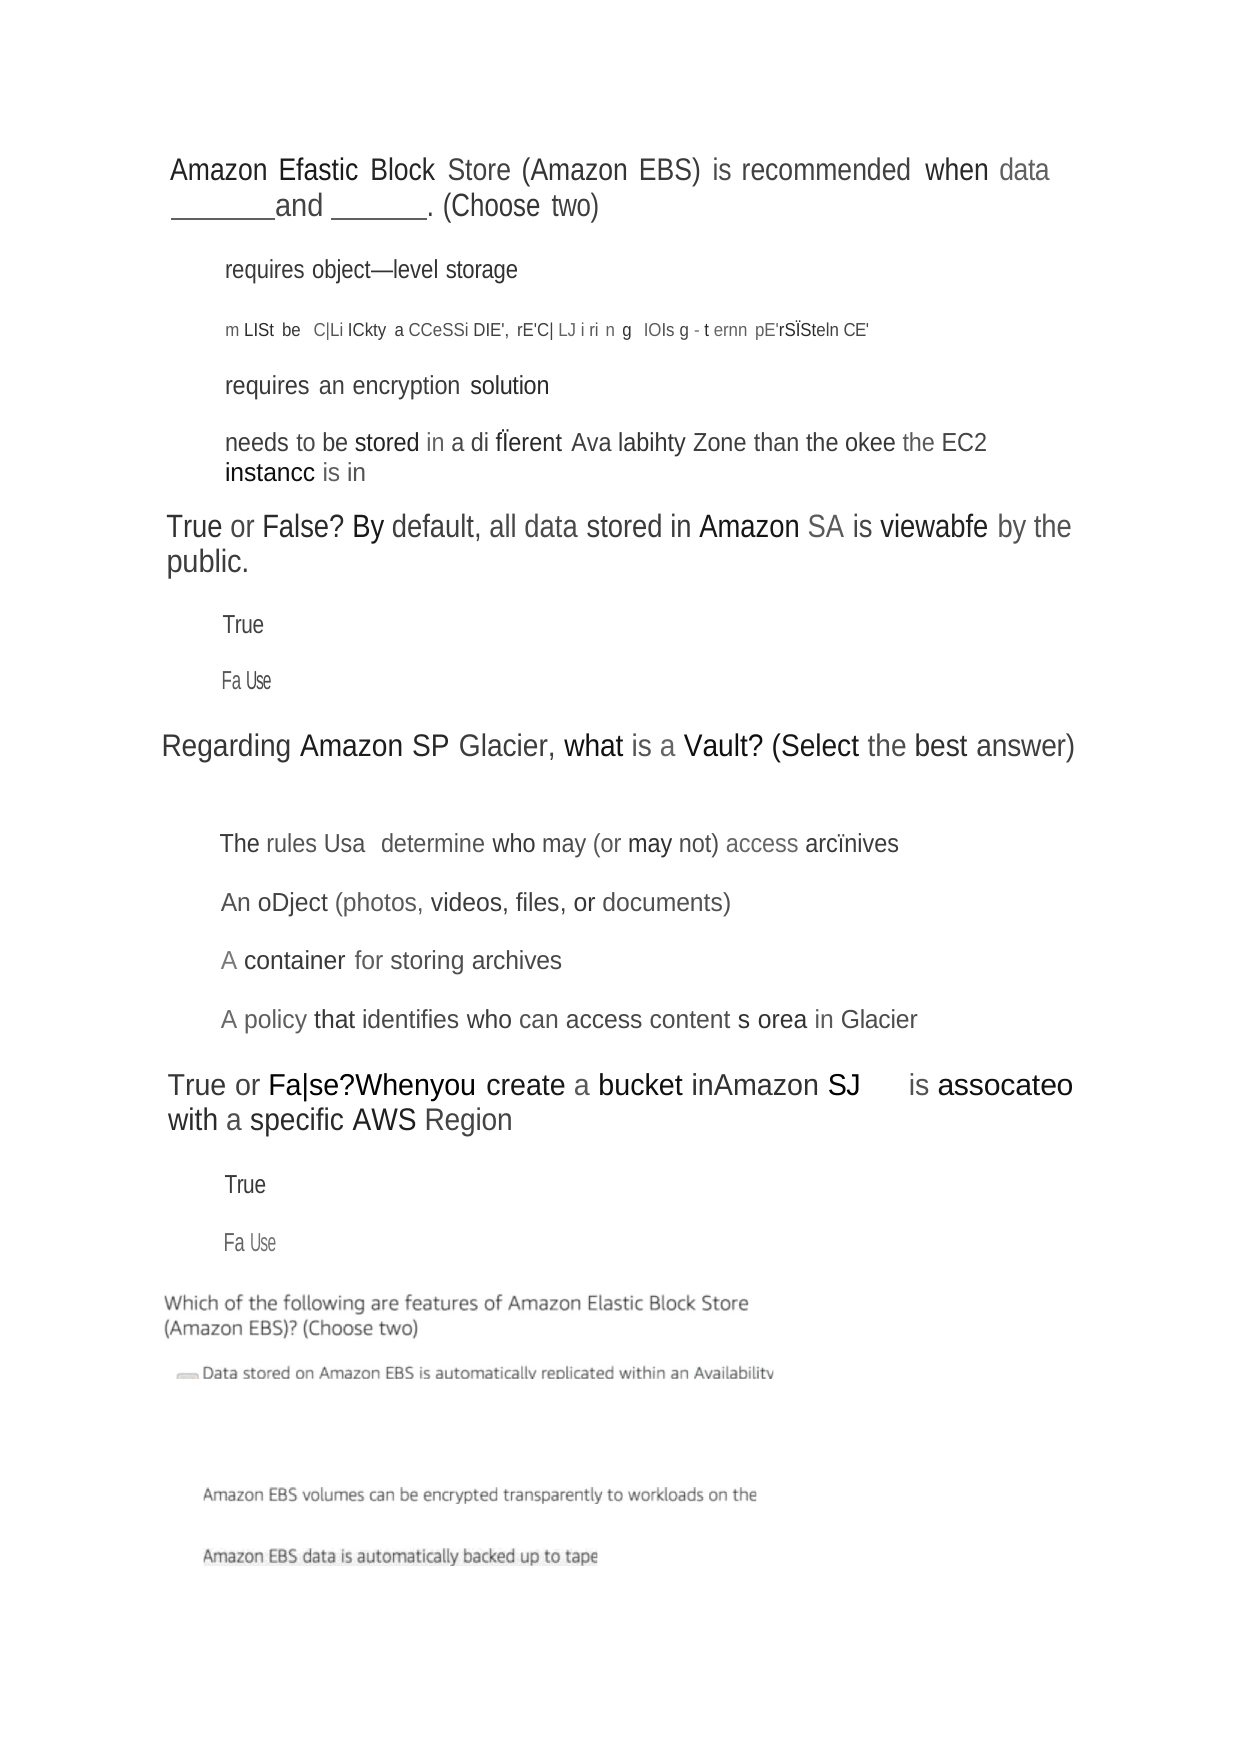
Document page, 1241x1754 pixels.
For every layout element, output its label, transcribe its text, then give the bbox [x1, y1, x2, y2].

text A container for storing archives [221, 946, 1165, 975]
text The rules Usa determine who may (or may not) access arcïnives An oDject (photos, videos, files, or documents) [219, 828, 927, 917]
text requires object—level storage [225, 254, 1165, 284]
text with a specific AWS Region [168, 1102, 1165, 1138]
text m LISt be C|Li ICkty a CCeSSi DIE', rE'C| LJ i ri n g IOIs g - t ernn pE'rSÏSteln CE' [225, 319, 1165, 340]
text True or Fa|se?Whenyou create a bucket inAmazon SJ is assocateo [167, 1067, 1165, 1102]
picture [164, 1293, 774, 1379]
text True or False? By default, all data stored in Amazon SA is viewabfe by the public. [166, 511, 1081, 579]
picture [203, 1487, 757, 1504]
text Regarding Amazon SP Glacier, what is a Vault? (Select the best answer) [161, 727, 1165, 763]
text True Fa Use [223, 1169, 276, 1257]
text Amazon Efastic Block Store (Amazon EBS) is recommended when data [170, 152, 1165, 187]
text needs to be stored in a di fÏerent Ava labihty Zone than the okee the EC2 instancc is in [225, 428, 1072, 487]
text requires an encryption solution [225, 370, 1165, 400]
text and . (Choose two) [171, 187, 1165, 224]
text A policy that identifies who can access content s orea in Glacier [221, 1004, 1165, 1034]
picture [203, 1548, 598, 1566]
text True Fa Use [221, 609, 273, 695]
